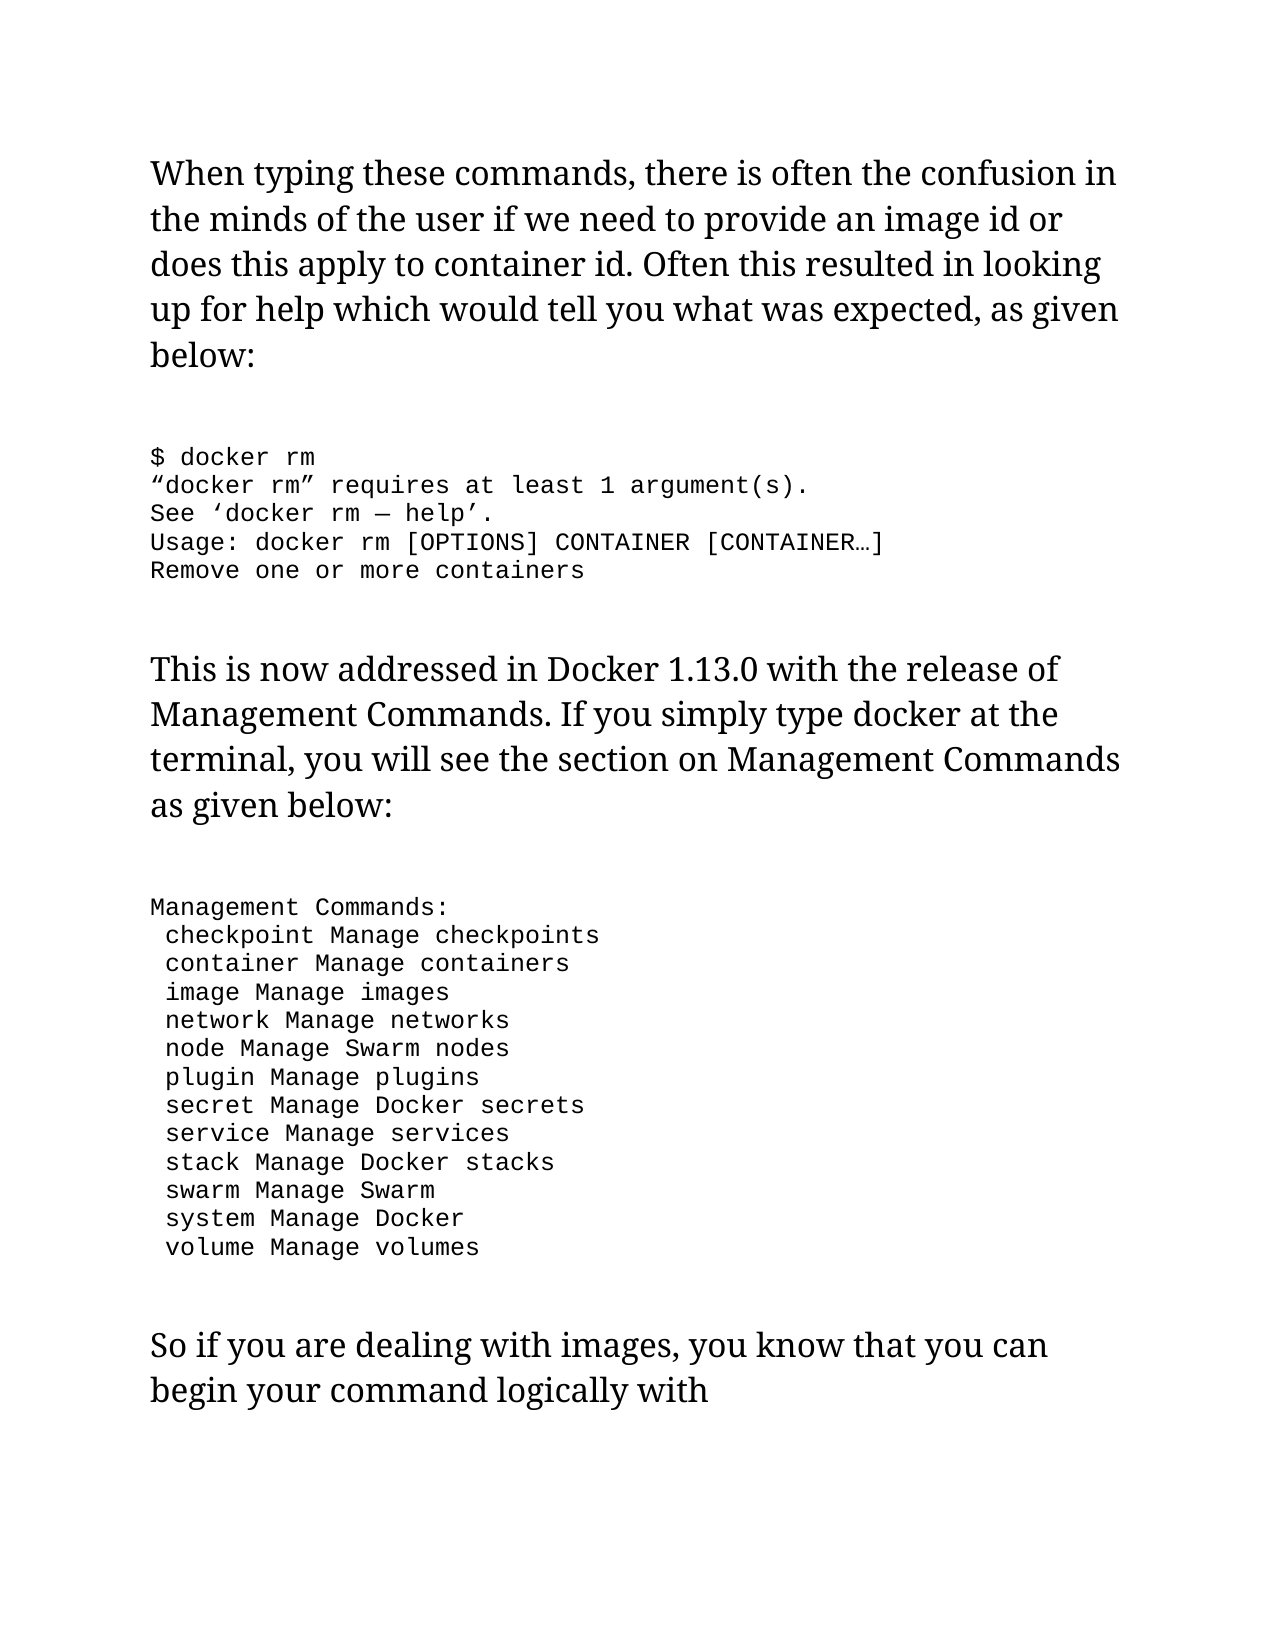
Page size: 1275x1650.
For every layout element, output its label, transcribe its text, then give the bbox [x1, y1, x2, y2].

text This is now addressed in Docker 1.13.0 with the release of Management Commands. If you simply type docker at the terminal, you will see the section on Management Commands as given below: [150, 645, 1125, 827]
text So if you are dealing with images, you know that you can begin your command logically with [150, 1322, 1125, 1413]
text Management Commands: checkpoint Manage checkpoints container Manage containers image Manage images network Manage networks node Manage Swarm nodes plugin Manage plugins secret Manage Docker secrets service Manage services stack Manage Docker stacks swarm Manage Swarm system Manage Docker volume Manage volumes [150, 894, 1125, 1262]
text Remove one or more containers [150, 558, 1125, 586]
text When typing these commands, there is often the confusion in the minds of the user if we need to provide an image id or does this apply to container id. Often this resulted in looking up for help which would tell you what was expected, as given below: [150, 150, 1125, 377]
text $ docker rm “docker rm” requires at least 1 argument(s). See ‘docker rm — help’. [150, 444, 1125, 529]
text Usage: docker rm [OPTIONS] CONTAINER [CONTAINER…] [150, 529, 1125, 558]
